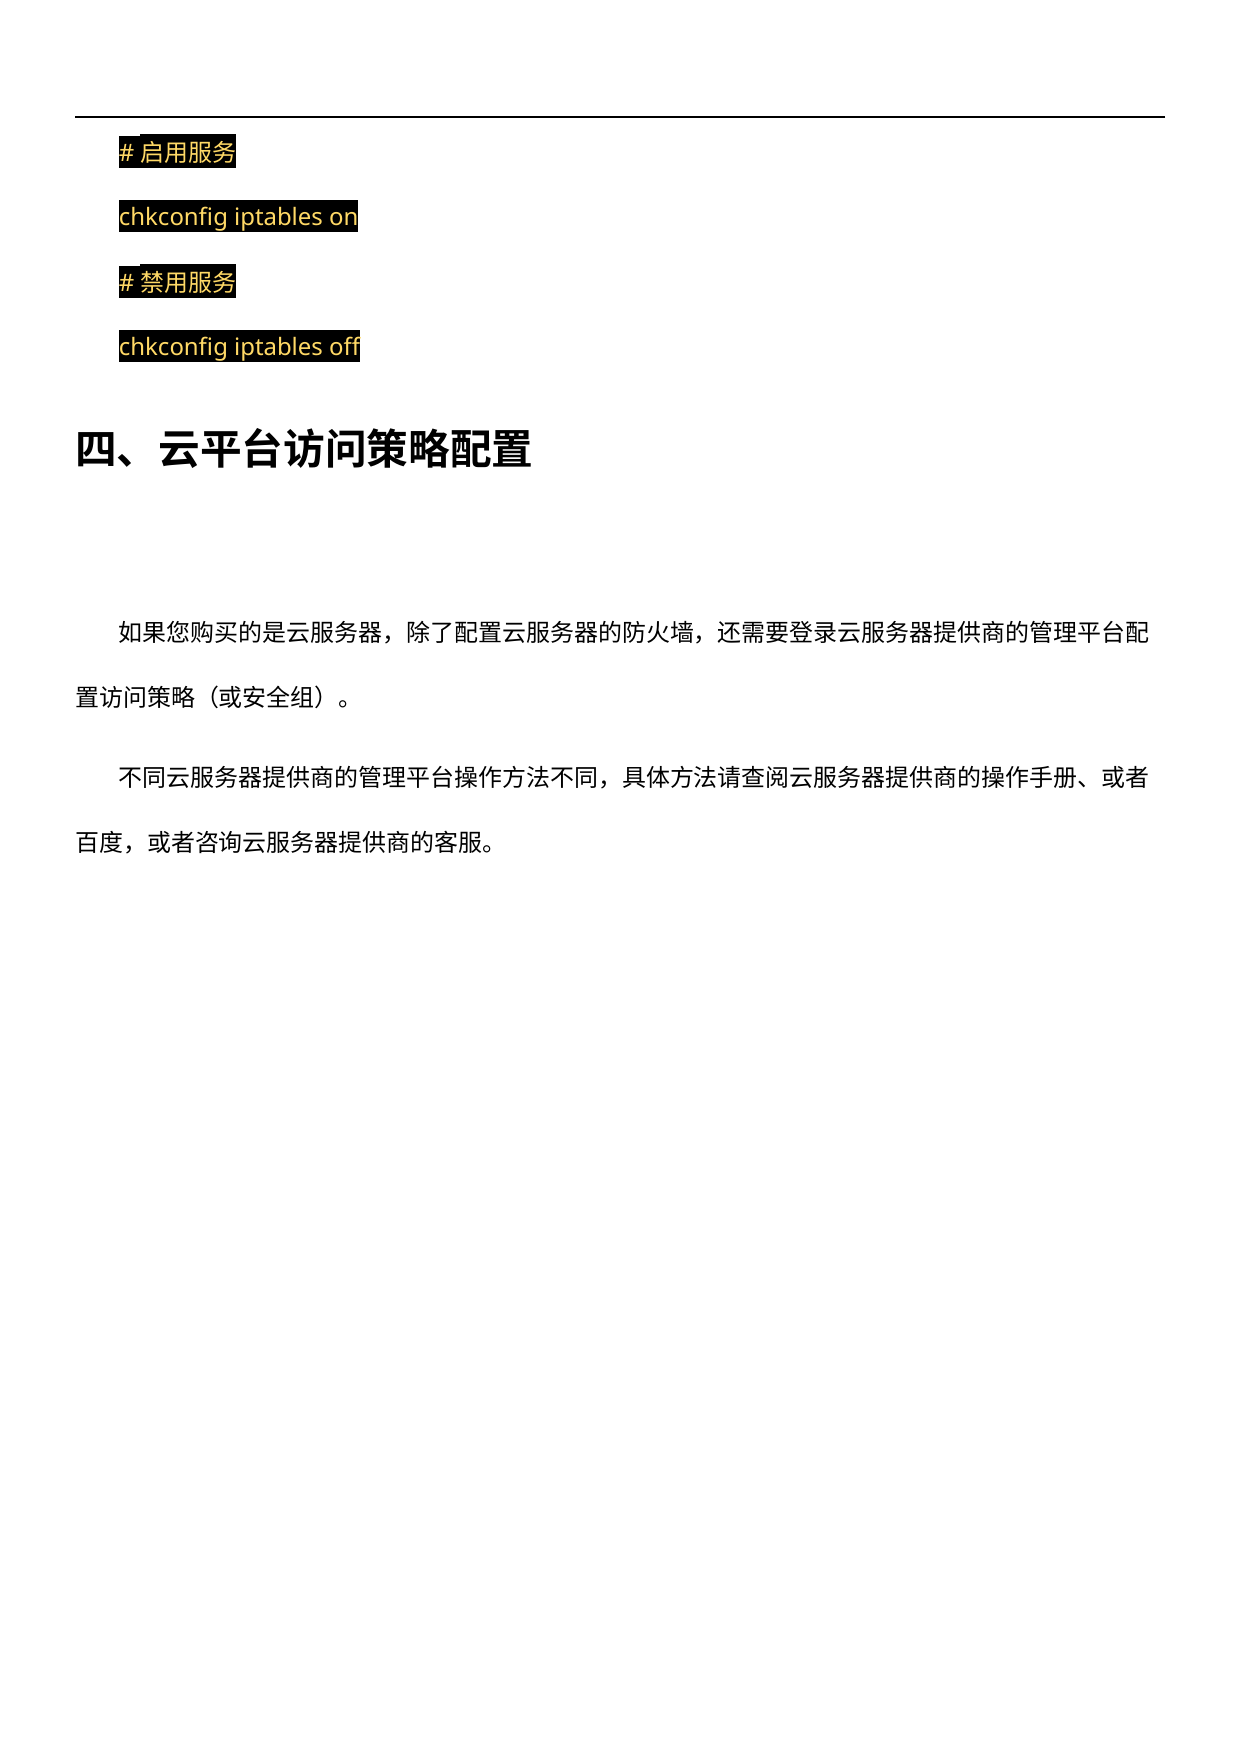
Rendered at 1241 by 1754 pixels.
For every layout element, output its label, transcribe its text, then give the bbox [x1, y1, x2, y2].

subtitle 四、云平台访问策略配置 [75, 414, 1165, 479]
text chkconfig iptables off [75, 313, 1165, 378]
text # 禁用服务 [75, 248, 1165, 313]
text chkconfig iptables on [75, 183, 1165, 248]
text 如果您购买的是云服务器，除了配置云服务器的防火墙，还需要登录云服务器提供商的管理平台配置访问策略（或安全组）。 [75, 598, 1165, 728]
text 不同云服务器提供商的管理平台操作方法不同，具体方法请查阅云服务器提供商的操作手册、或者百度，或者咨询云服务器提供商的客服。 [75, 744, 1165, 874]
text # 启用服务 [75, 118, 1165, 183]
